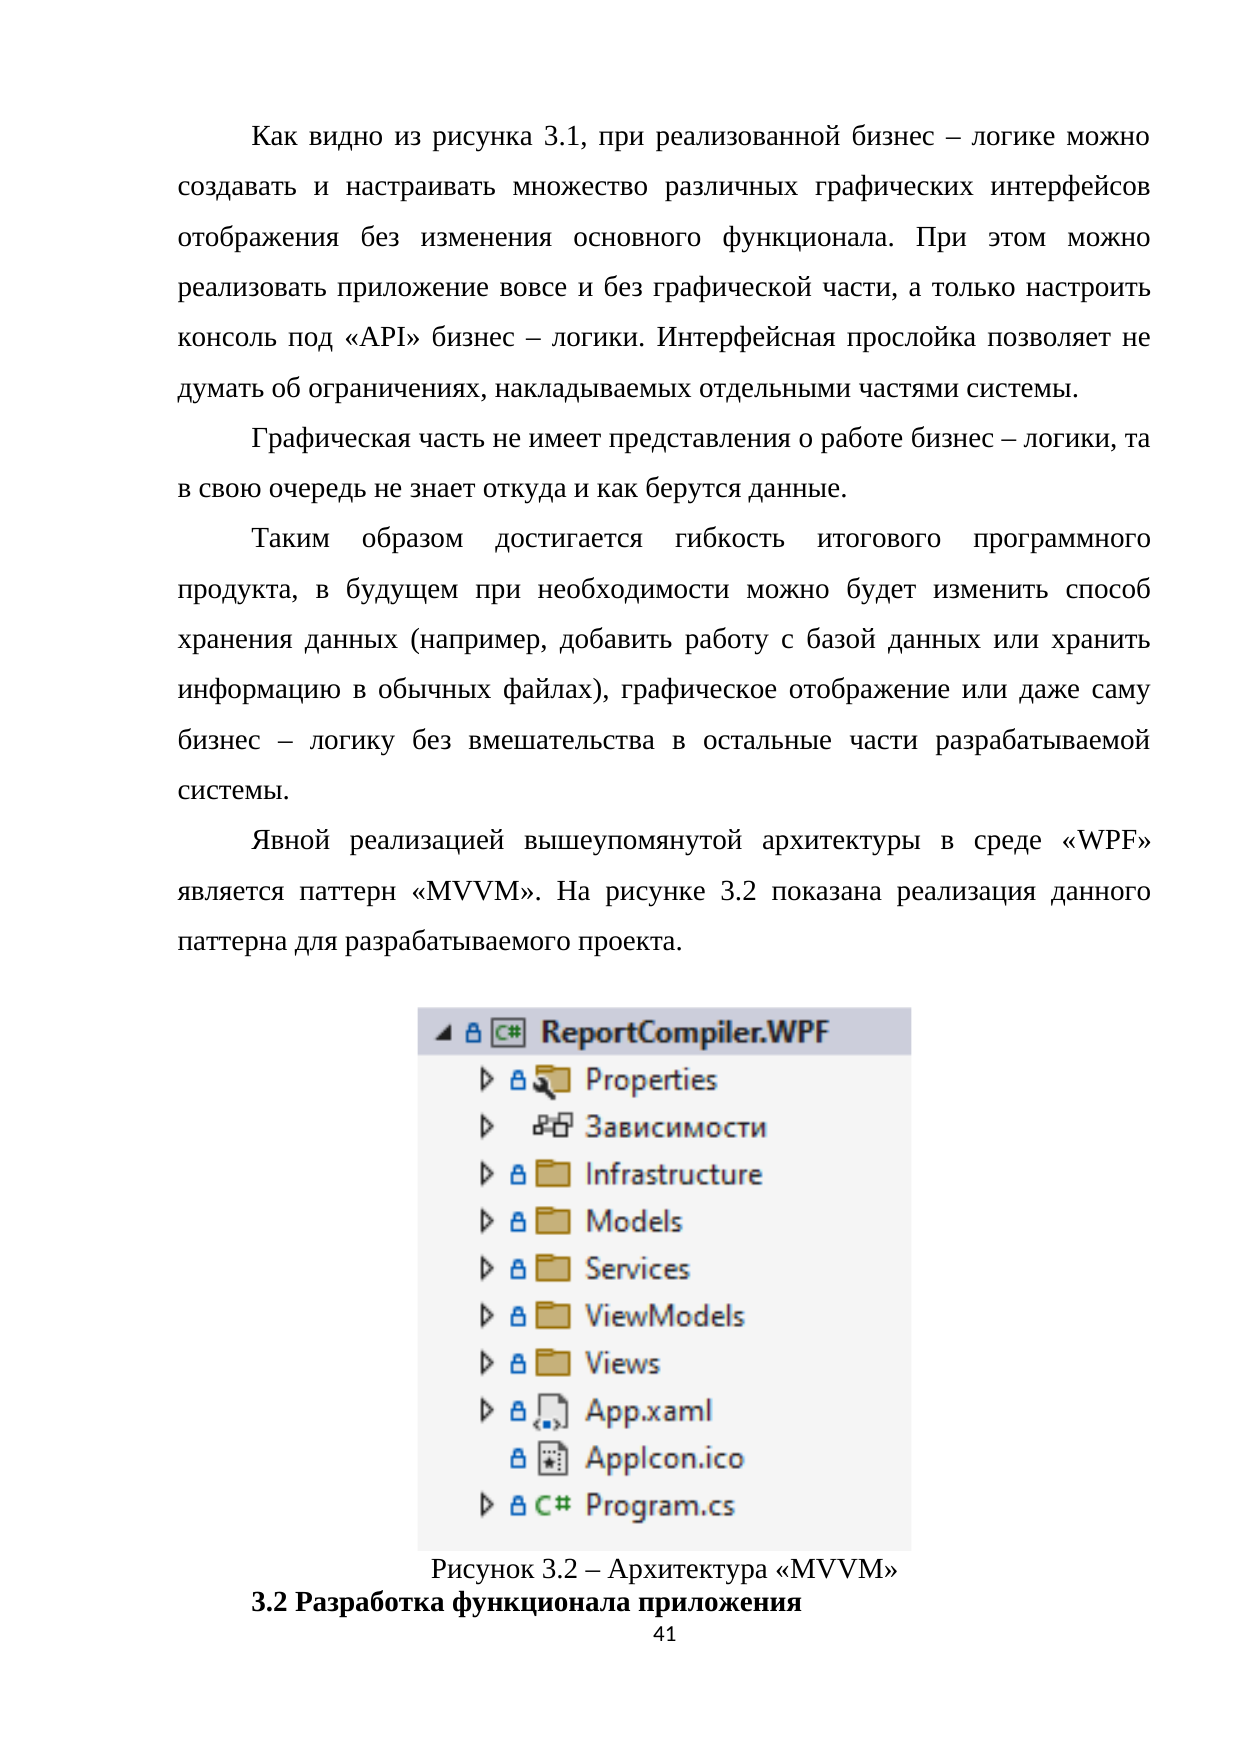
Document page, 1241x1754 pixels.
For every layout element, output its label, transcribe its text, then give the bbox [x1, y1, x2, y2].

text Рисунок 3.2 – Архитектура «MVVM» [177, 1551, 1152, 1584]
picture [417, 1007, 912, 1551]
text Графическая часть не имеет представления о работе бизнес – логики, та в свою очередь не знает откуда и как берутся данные. [177, 420, 1152, 504]
text Как видно из рисунка 3.1, при реализованной бизнес – логике можно создавать и настраивать множество различных графических интерфейсов отображения без изменения основного функционала. При этом можно реализовать приложение вовсе и без графической части, а только настроить консоль под «API» бизнес – логики. Интерфейсная прослойка позволяет не думать об ограничениях, накладываемых отдельными частями системы. [177, 118, 1152, 403]
text Явной реализацией вышеупомянутой архитектуры в среде «WPF» является паттерн «MVVM». На рисунке 3.2 показана реализация данного паттерна для разрабатываемого проекта. [177, 822, 1152, 957]
text Разработка функционала приложения [251, 1584, 1152, 1618]
text Таким образом достигается гибкость итогового программного продукта, в будущем при необходимости можно будет изменить способ хранения данных (например, добавить работу с базой данных или хранить информацию в обычных файлах), графическое отображение или даже саму бизнес – логику без вмешательства в остальные части разрабатываемой системы. [177, 521, 1152, 806]
